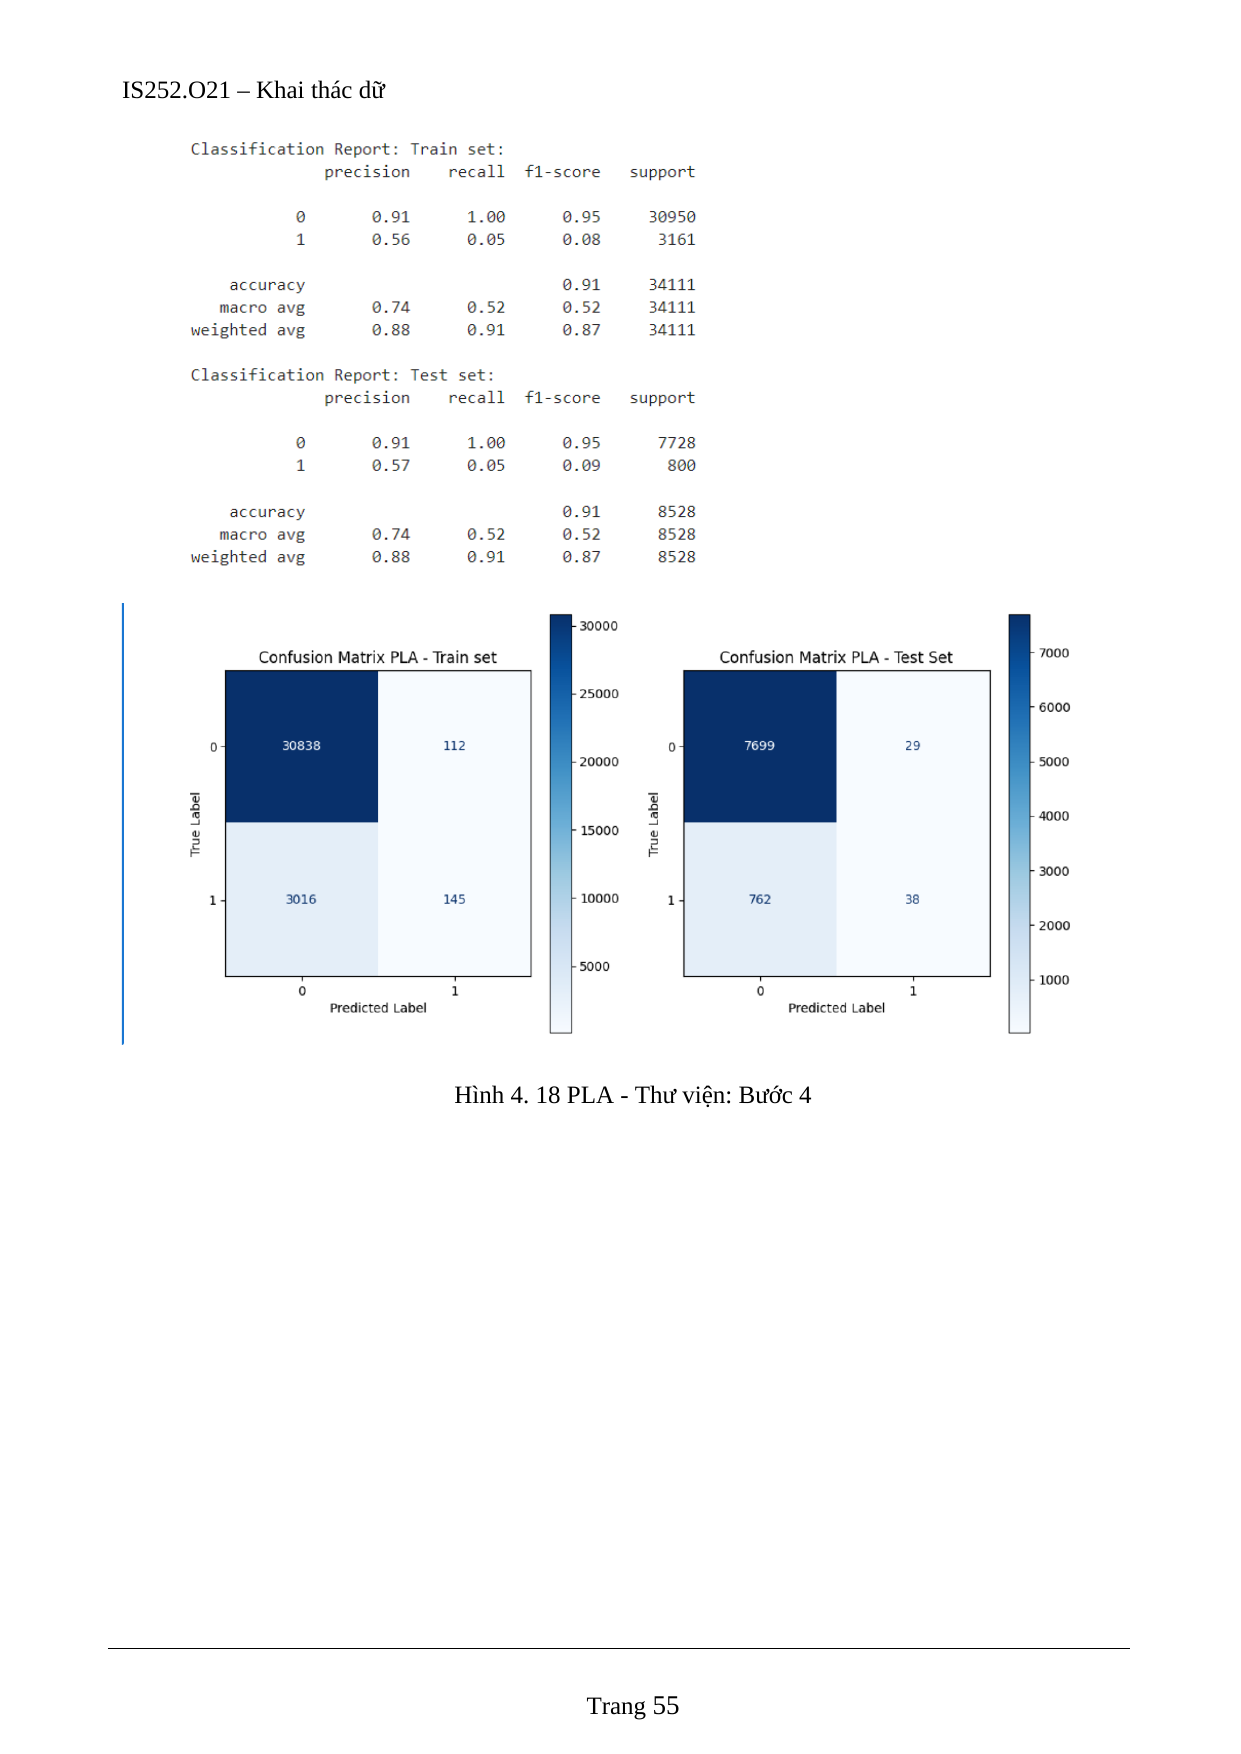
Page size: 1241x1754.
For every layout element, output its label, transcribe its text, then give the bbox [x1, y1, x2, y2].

text Hình 4. 18 PLA - Thư viện: Bước 4 [122, 1080, 1144, 1109]
picture [121, 603, 1144, 1066]
picture [121, 132, 1144, 589]
